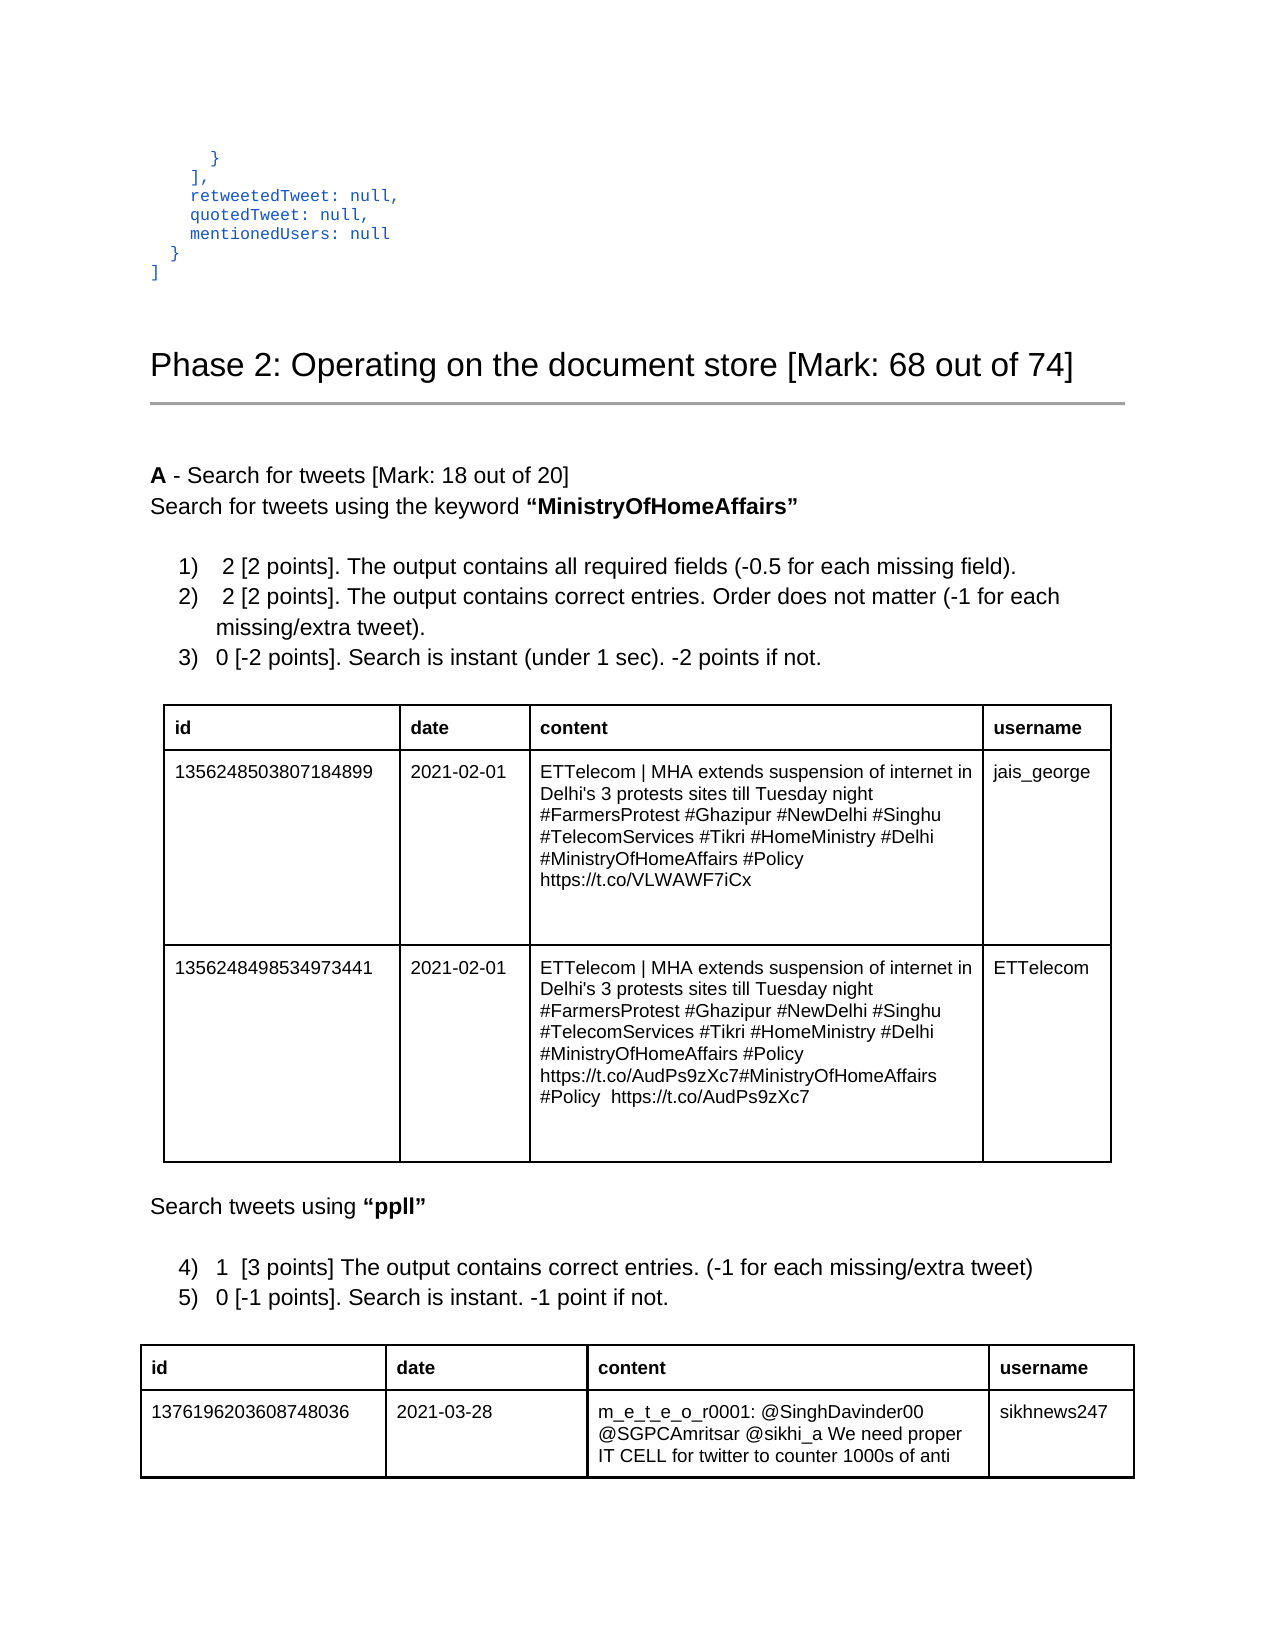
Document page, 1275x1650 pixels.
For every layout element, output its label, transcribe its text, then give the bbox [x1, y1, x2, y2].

text ] [150, 263, 1125, 282]
table_cell 2021-03-28 [387, 1391, 586, 1476]
text retweetedTweet: null, [150, 188, 1125, 207]
table_header id [165, 706, 399, 749]
list 1 [3 points] The output contains correct entries. (-1 for each missing/extra tweet) [178, 1254, 1125, 1280]
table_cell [589, 1391, 988, 1476]
list 0 [-1 points]. Search is instant. -1 point if not. [178, 1284, 1125, 1310]
text A - Search for tweets [Mark: 18 out of 20] [150, 462, 1125, 489]
table_header username [990, 1346, 1133, 1389]
table_header date [387, 1346, 586, 1389]
table_cell 2021-02-01 [401, 946, 529, 1161]
list 2 [2 points]. The output contains all required fields (-0.5 for each missing field). [178, 553, 1125, 579]
table_cell 1356248498534973441 [165, 946, 399, 1161]
table_header username [984, 706, 1110, 749]
table_cell 1376196203608748036 [142, 1391, 385, 1476]
table_cell 1356248503807184899 [165, 751, 399, 944]
table_cell sikhnews247 [990, 1391, 1133, 1476]
table_header date [401, 706, 529, 749]
table_cell 2021-02-01 [401, 751, 529, 944]
table_cell ETTelecom | MHA extends suspension of internet in Delhi's 3 protests sites till Tuesday night #FarmersProtest #Ghazipur #NewDelhi #Singhu #TelecomServices #Tikri #HomeMinistry #Delhi #MinistryOfHomeAffairs #Policy https://t.co/AudPs9zXc7#MinistryOfHomeAffairs #Policy https://t.co/AudPs9zXc7 [531, 946, 982, 1161]
list 2 [2 points]. The output contains correct entries. Order does not matter (-1 for each missing/extra tweet). [178, 583, 1125, 640]
table_header id [142, 1346, 385, 1389]
table_cell ETTelecom | MHA extends suspension of internet in Delhi's 3 protests sites till Tuesday night #FarmersProtest #Ghazipur #NewDelhi #Singhu #TelecomServices #Tikri #HomeMinistry #Delhi #MinistryOfHomeAffairs #Policy https://t.co/VLWAWF7iCx [531, 751, 982, 944]
text } [150, 244, 1125, 263]
table_cell jais_george [984, 751, 1110, 944]
table_header content [589, 1346, 988, 1389]
list 0 [-2 points]. Search is instant (under 1 sec). -2 points if not. [178, 644, 1125, 670]
text mentionedUsers: null [150, 225, 1125, 244]
table_cell ETTelecom [984, 946, 1110, 1161]
text Search tweets using “ppll” [150, 1193, 1125, 1220]
table_header content [531, 706, 982, 749]
text } [150, 150, 1125, 169]
text ], [150, 169, 1125, 188]
subtitle Phase 2: Operating on the document store [Mark: 68 out of 74] [150, 345, 1125, 384]
text Search for tweets using the keyword “MinistryOfHomeAffairs” [150, 493, 1125, 519]
text quotedTweet: null, [150, 207, 1125, 225]
